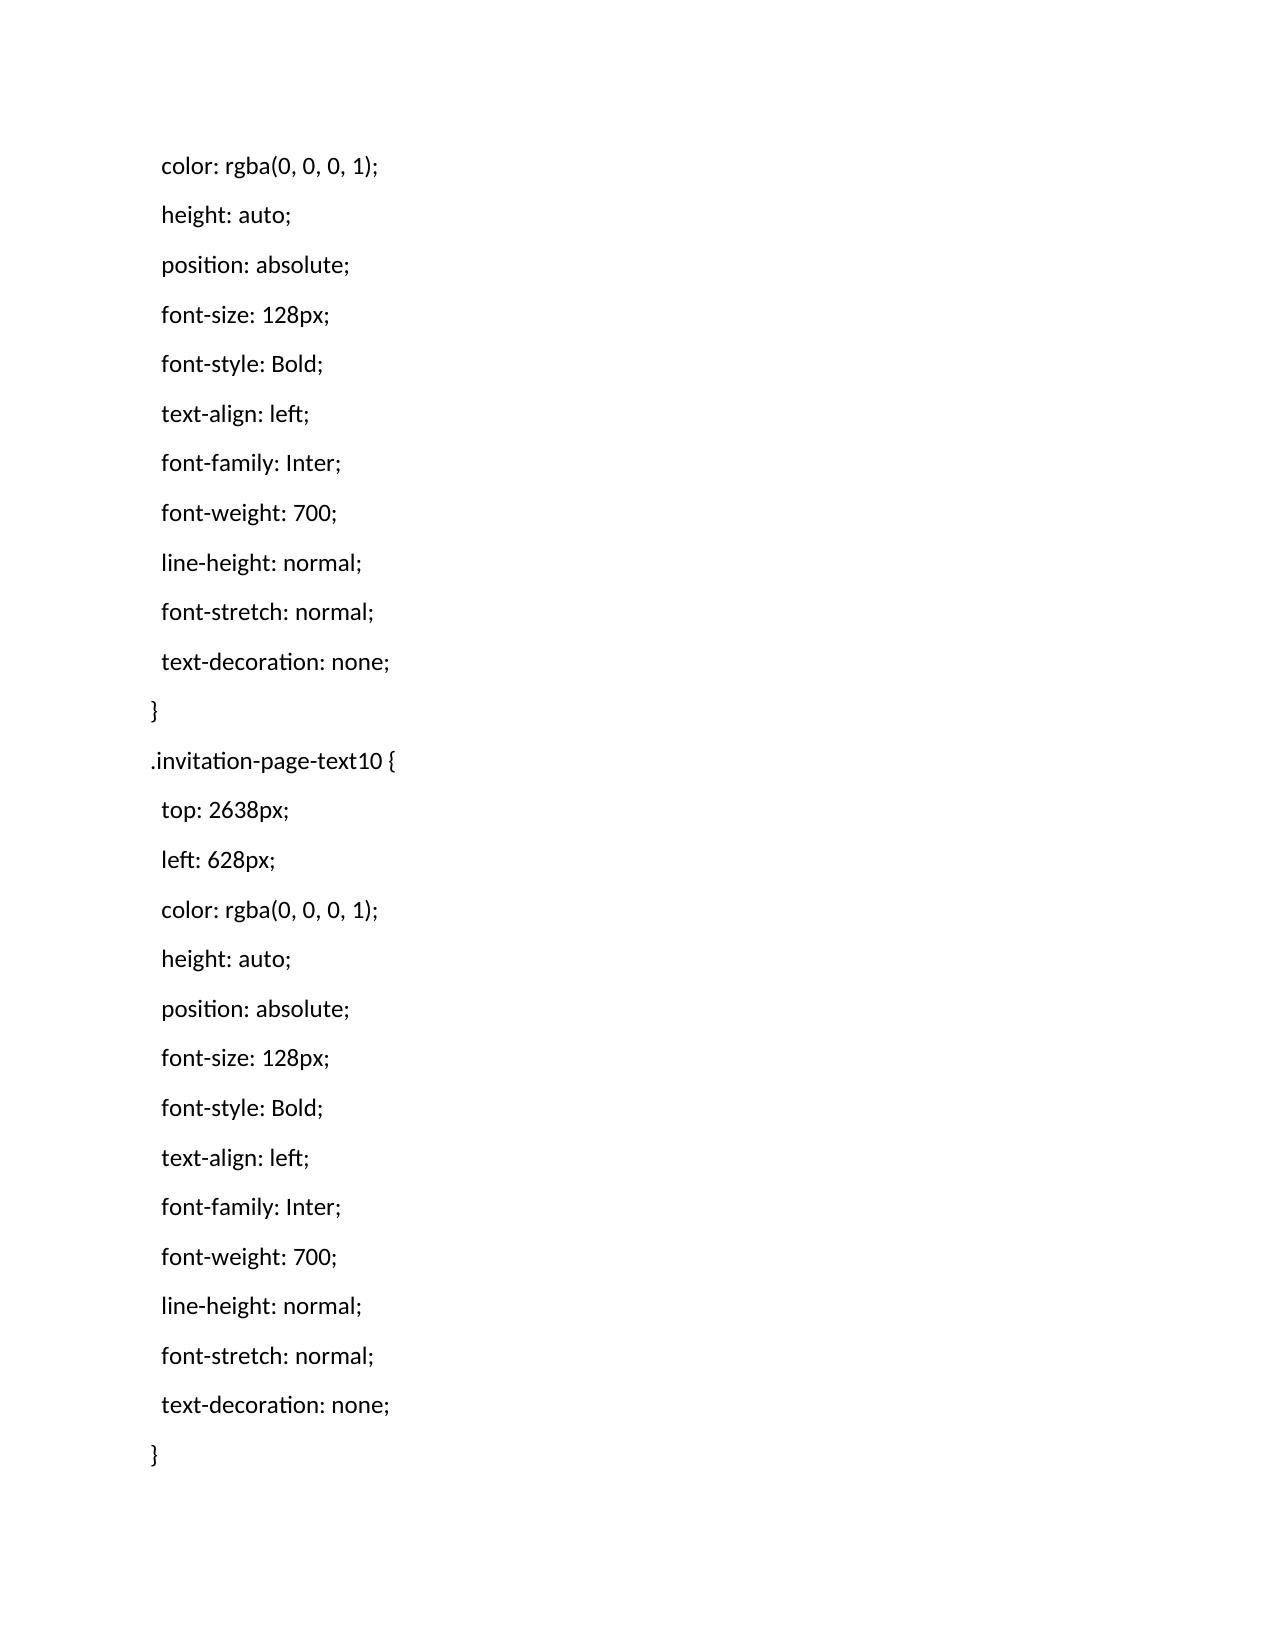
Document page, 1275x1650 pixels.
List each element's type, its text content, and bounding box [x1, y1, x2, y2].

text text-align: left; [150, 398, 1125, 428]
text font-family: Inter; [150, 447, 1125, 478]
text font-stretch: normal; [150, 596, 1125, 627]
text color: rgba(0, 0, 0, 1); [150, 150, 1125, 181]
text text-decoration: none; [150, 646, 1125, 676]
text line-height: normal; [150, 1290, 1125, 1321]
text position: absolute; [150, 993, 1125, 1023]
text font-stretch: normal; [150, 1340, 1125, 1371]
text } [150, 695, 1125, 726]
text height: auto; [150, 943, 1125, 974]
text } [150, 1439, 1125, 1470]
text text-decoration: none; [150, 1389, 1125, 1420]
text color: rgba(0, 0, 0, 1); [150, 894, 1125, 924]
text font-weight: 700; [150, 497, 1125, 528]
text line-height: normal; [150, 547, 1125, 577]
text height: auto; [150, 199, 1125, 230]
text font-size: 128px; [150, 299, 1125, 329]
text .invitation-page-text10 { [150, 745, 1125, 776]
text font-style: Bold; [150, 348, 1125, 379]
text text-align: left; [150, 1142, 1125, 1172]
text top: 2638px; [150, 794, 1125, 825]
text font-family: Inter; [150, 1191, 1125, 1222]
text font-style: Bold; [150, 1092, 1125, 1123]
text font-size: 128px; [150, 1042, 1125, 1073]
text font-weight: 700; [150, 1241, 1125, 1271]
text left: 628px; [150, 844, 1125, 875]
text position: absolute; [150, 249, 1125, 280]
